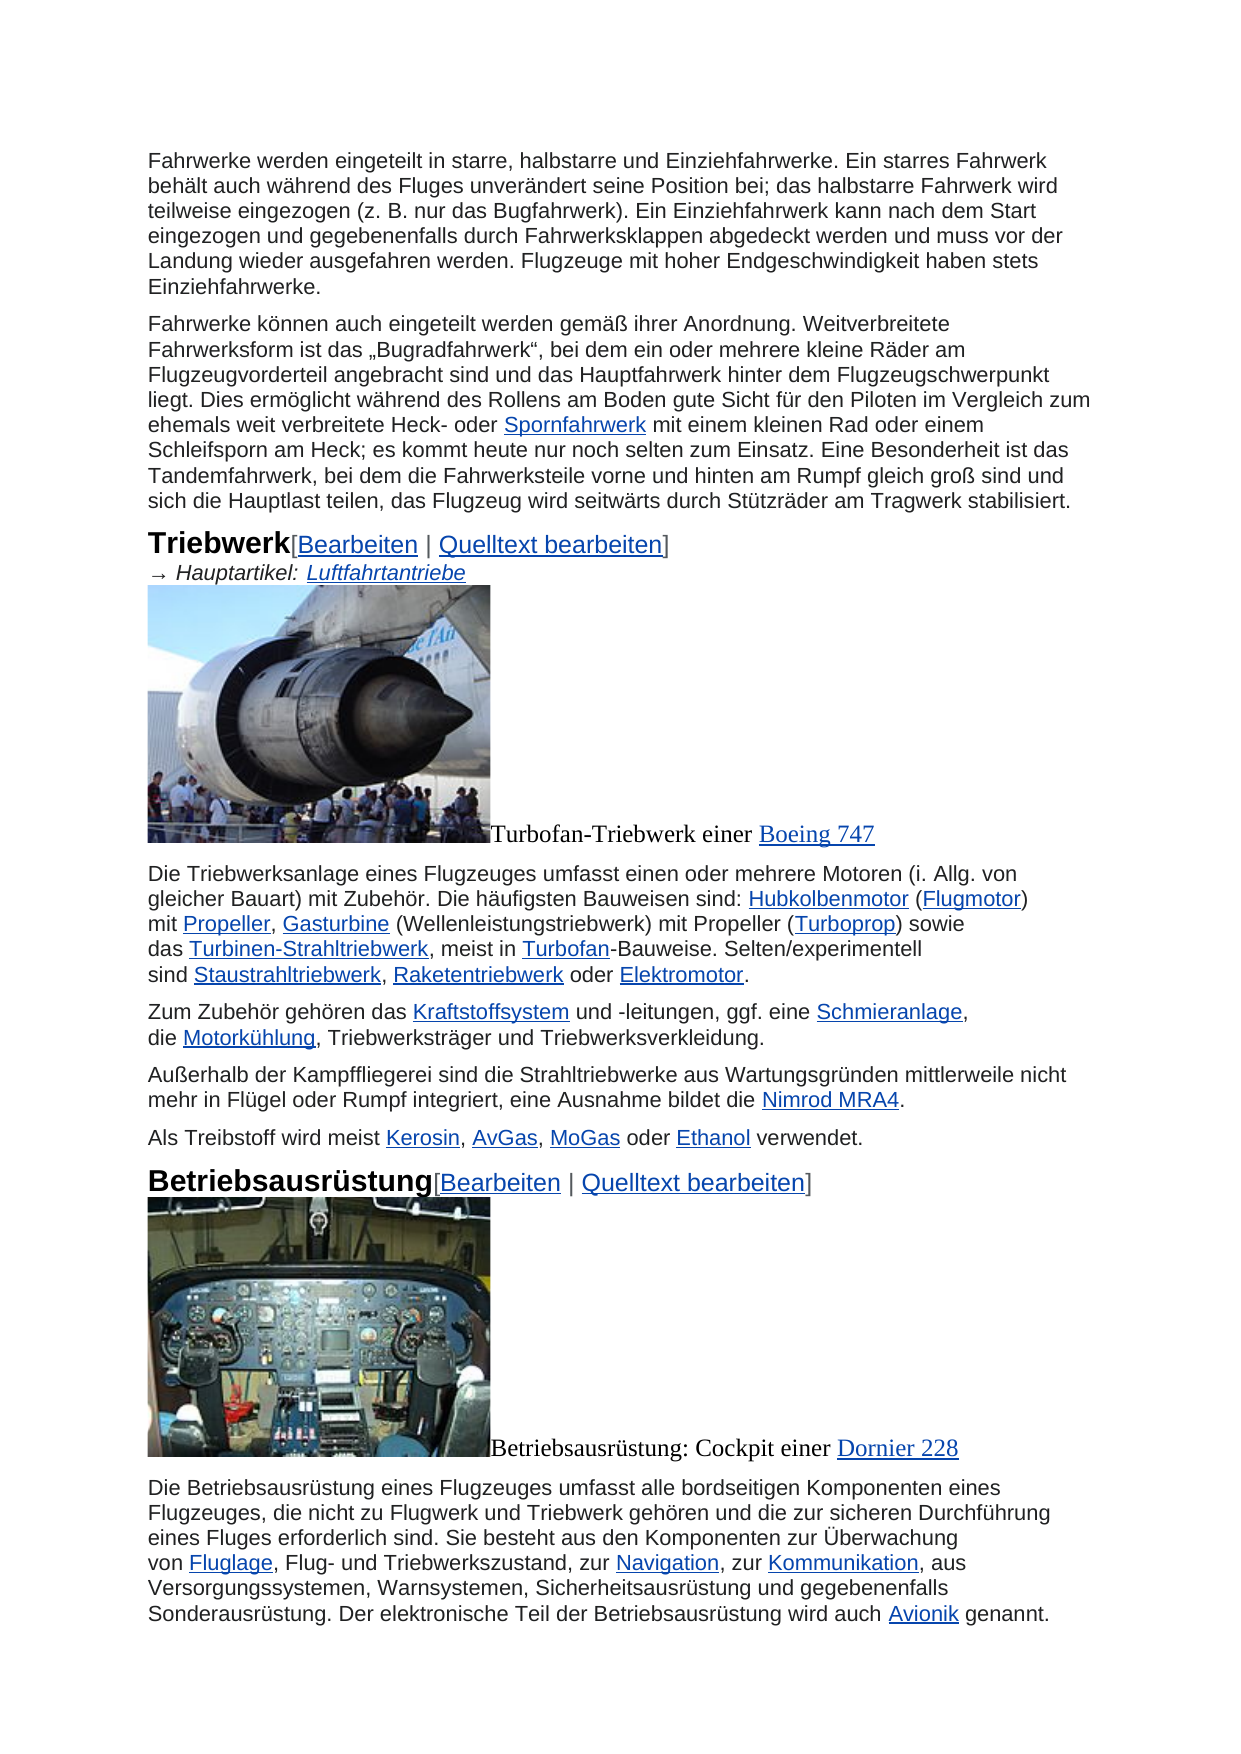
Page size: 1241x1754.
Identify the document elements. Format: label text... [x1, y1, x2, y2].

text Die Triebwerksanlage eines Flugzeuges umfasst einen oder mehrere Motoren (i. Allg. von gleicher Bauart) mit Zubehör. Die häufigsten Bauweisen sind: Hubkolbenmotor (Flugmotor) mit Propeller, Gasturbine (Wellenleistungstriebwerk) mit Propeller (Turboprop) sowie das Turbinen-Strahltriebwerk, meist in Turbofan-Bauweise. Selten/experimentell sind Staustrahltriebwerk, Raketentriebwerk oder Elektromotor. [148, 861, 1093, 987]
text Fahrwerke können auch eingeteilt werden gemäß ihrer Anordnung. Weitverbreitete Fahrwerksform ist das „Bugradfahrwerk“, bei dem ein oder mehrere kleine Räder am Flugzeugvorderteil angebracht sind und das Hauptfahrwerk hinter dem Flugzeugschwerpunkt liegt. Dies ermöglicht während des Rollens am Boden gute Sicht für den Piloten im Vergleich zum ehemals weit verbreitete Heck- oder Spornfahrwerk mit einem kleinen Rad oder einem Schleifsporn am Heck; es kommt heute nur noch selten zum Einsatz. Eine Besonderheit ist das Tandemfahrwerk, bei dem die Fahrwerksteile vorne und hinten am Rumpf gleich groß sind und sich die Hauptlast teilen, das Flugzeug wird seitwärts durch Stützräder am Tragwerk stabilisiert. [148, 311, 1093, 513]
picture [147, 1197, 491, 1457]
text Betriebsausrüstung[Bearbeiten | Quelltext bearbeiten] [148, 1163, 1093, 1197]
text → Hauptartikel: Luftfahrtantriebe [148, 560, 1093, 586]
text Außerhalb der Kampffliegerei sind die Strahltriebwerke aus Wartungsgründen mittlerweile nicht mehr in Flügel oder Rumpf integriert, eine Ausnahme bildet die Nimrod MRA4. [148, 1062, 1093, 1112]
text Zum Zubehör gehören das Kraftstoffsystem und -leitungen, ggf. eine Schmieranlage, die Motorkühlung, Triebwerksträger und Triebwerksverkleidung. [148, 999, 1093, 1049]
text Fahrwerke werden eingeteilt in starre, halbstarre und Einziehfahrwerke. Ein starres Fahrwerk behält auch während des Fluges unverändert seine Position bei; das halbstarre Fahrwerk wird teilweise eingezogen (z. B. nur das Bugfahrwerk). Ein Einziehfahrwerk kann nach dem Start eingezogen und gegebenenfalls durch Fahrwerksklappen abgedeckt werden und muss vor der Landung wieder ausgefahren werden. Flugzeuge mit hoher Endgeschwindigkeit haben stets Einziehfahrwerke. [148, 148, 1093, 299]
picture [147, 585, 491, 843]
text Triebwerk[Bearbeiten | Quelltext bearbeiten] [148, 526, 1093, 560]
text Als Treibstoff wird meist Kerosin, AvGas, MoGas oder Ethanol verwendet. [148, 1125, 1093, 1150]
text Die Betriebsausrüstung eines Flugzeuges umfasst alle bordseitigen Komponenten eines Flugzeuges, die nicht zu Flugwerk und Triebwerk gehören und die zur sicheren Durchführung eines Fluges erforderlich sind. Sie besteht aus den Komponenten zur Überwachung von Fluglage, Flug- und Triebwerkszustand, zur Navigation, zur Kommunikation, aus Versorgungssystemen, Warnsystemen, Sicherheitsausrüstung und gegebenenfalls Sonderausrüstung. Der elektronische Teil der Betriebsausrüstung wird auch Avionik genannt. [148, 1474, 1093, 1626]
